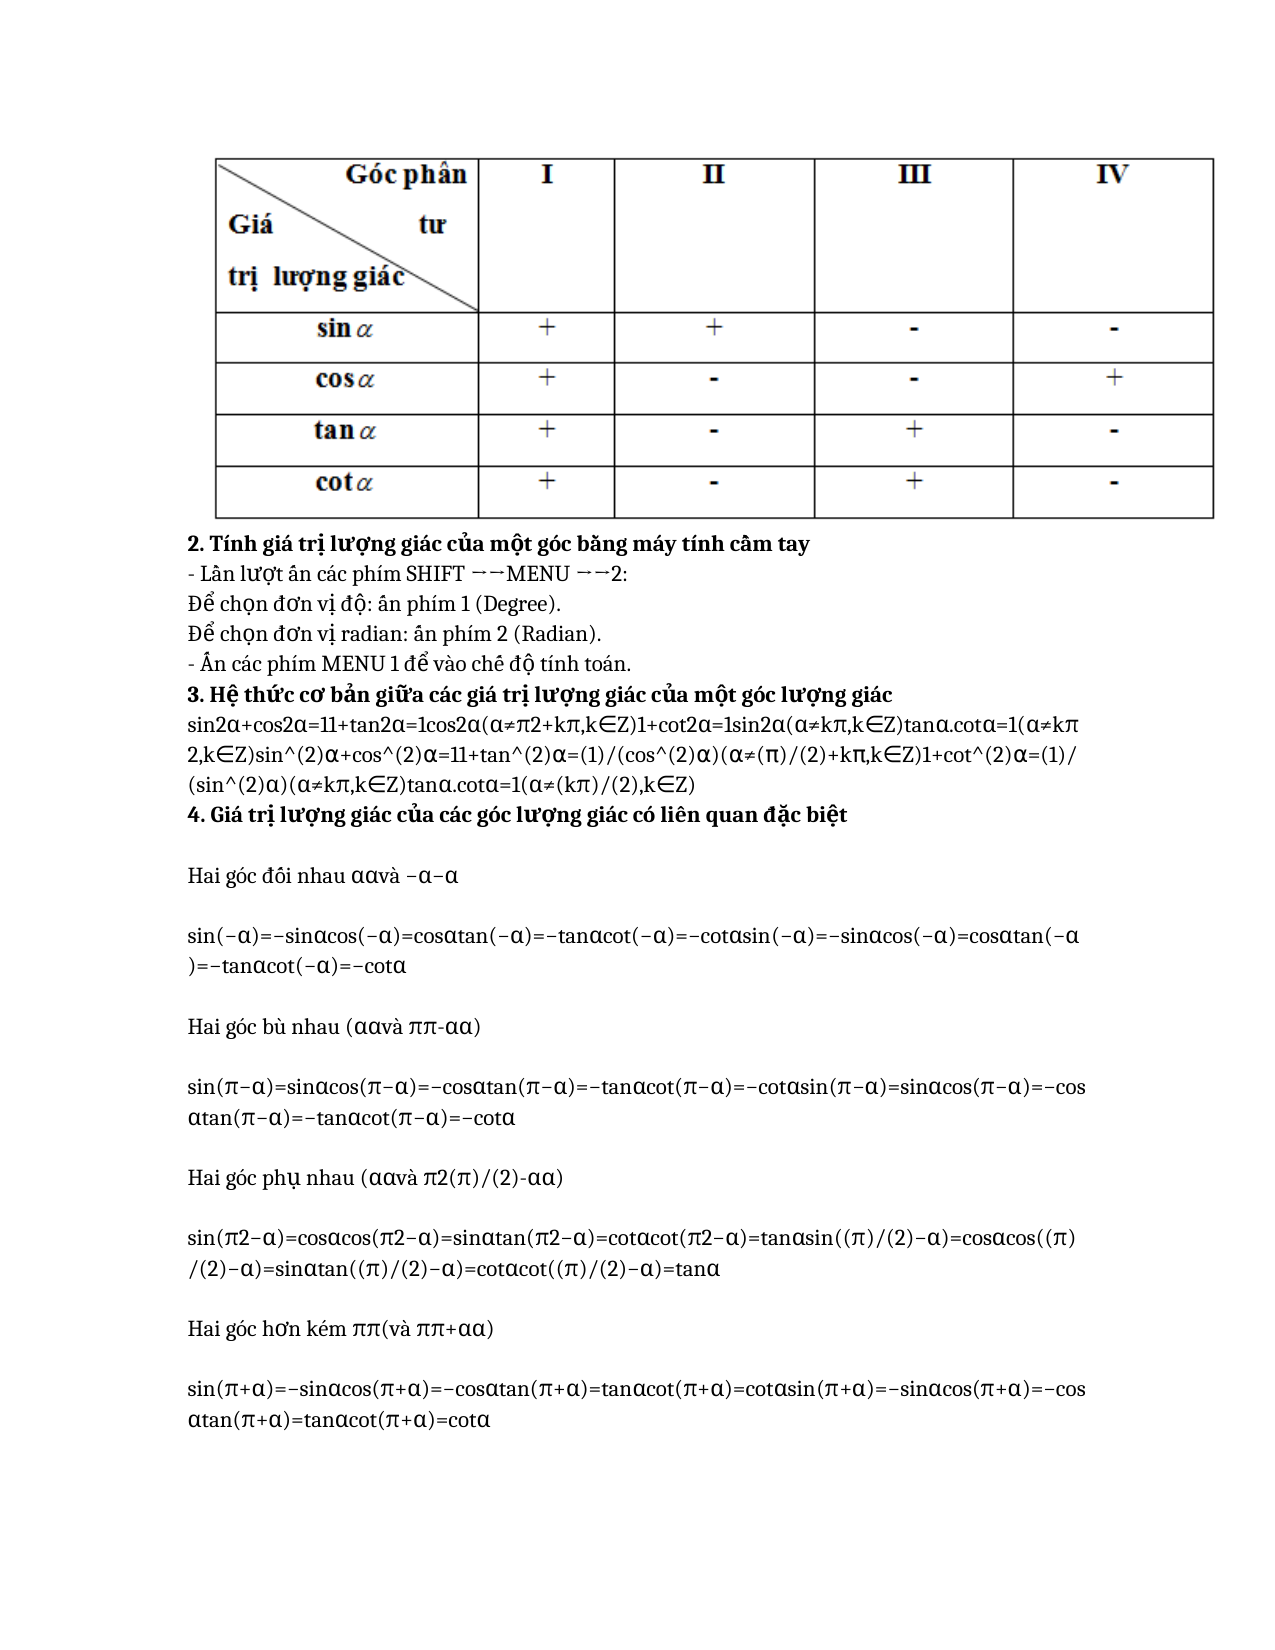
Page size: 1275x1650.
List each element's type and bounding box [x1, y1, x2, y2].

text [187, 150, 1087, 1433]
picture [206, 150, 1241, 527]
